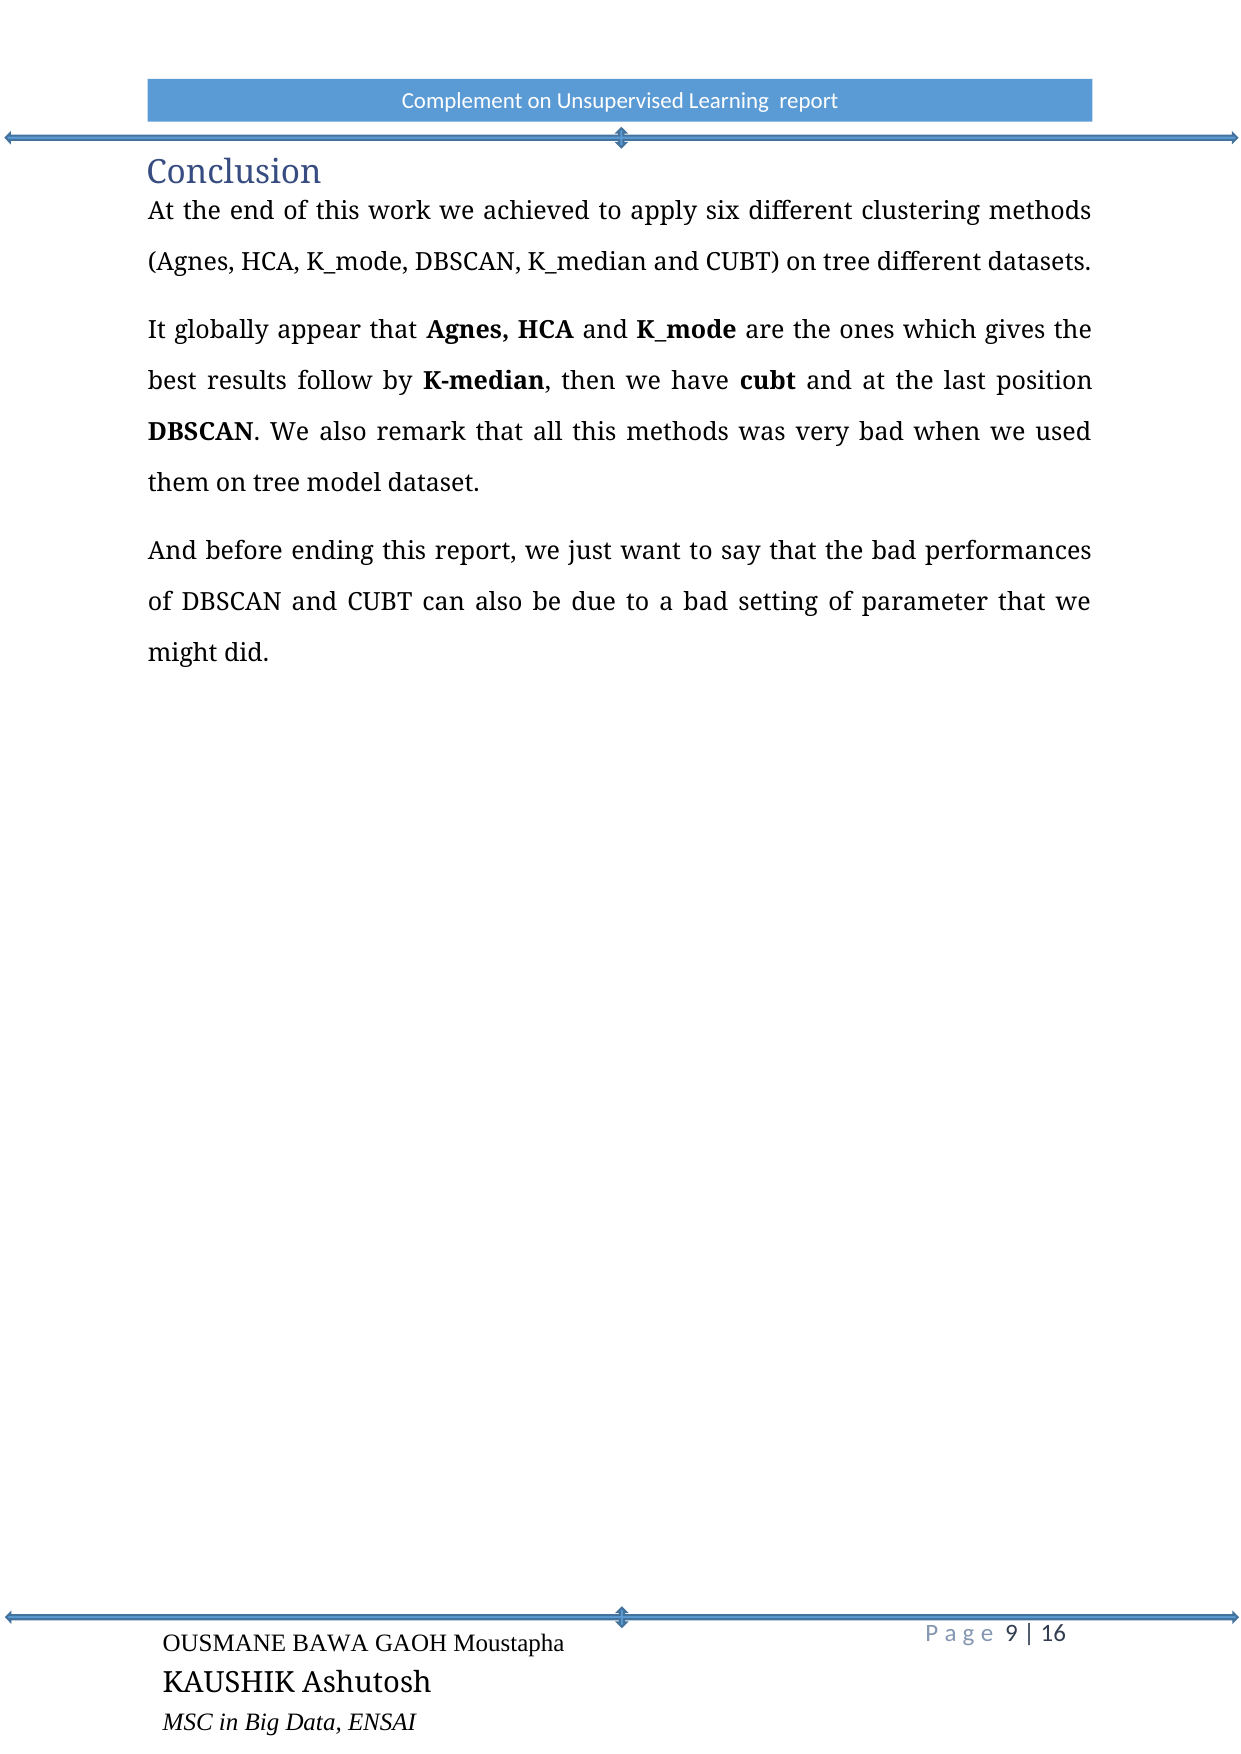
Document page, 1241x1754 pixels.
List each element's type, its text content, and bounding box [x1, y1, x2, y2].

subtitle Conclusion [146, 148, 1094, 193]
text At the end of this work we achieved to apply six different clustering methods (Agnes, HCA, K_mode, DBSCAN, K_median and CUBT) on tree different datasets. [148, 193, 1093, 278]
text It globally appear that Agnes, HCA and K_mode are the ones which gives the best results follow by K-median, then we have cubt and at the last position DBSCAN. We also remark that all this methods was very bad when we used them on tree model dataset. [148, 312, 1093, 499]
text And before ending this report, we just want to say that the bad performances of DBSCAN and CUBT can also be due to a bad setting of parameter that we might did. [148, 533, 1093, 669]
